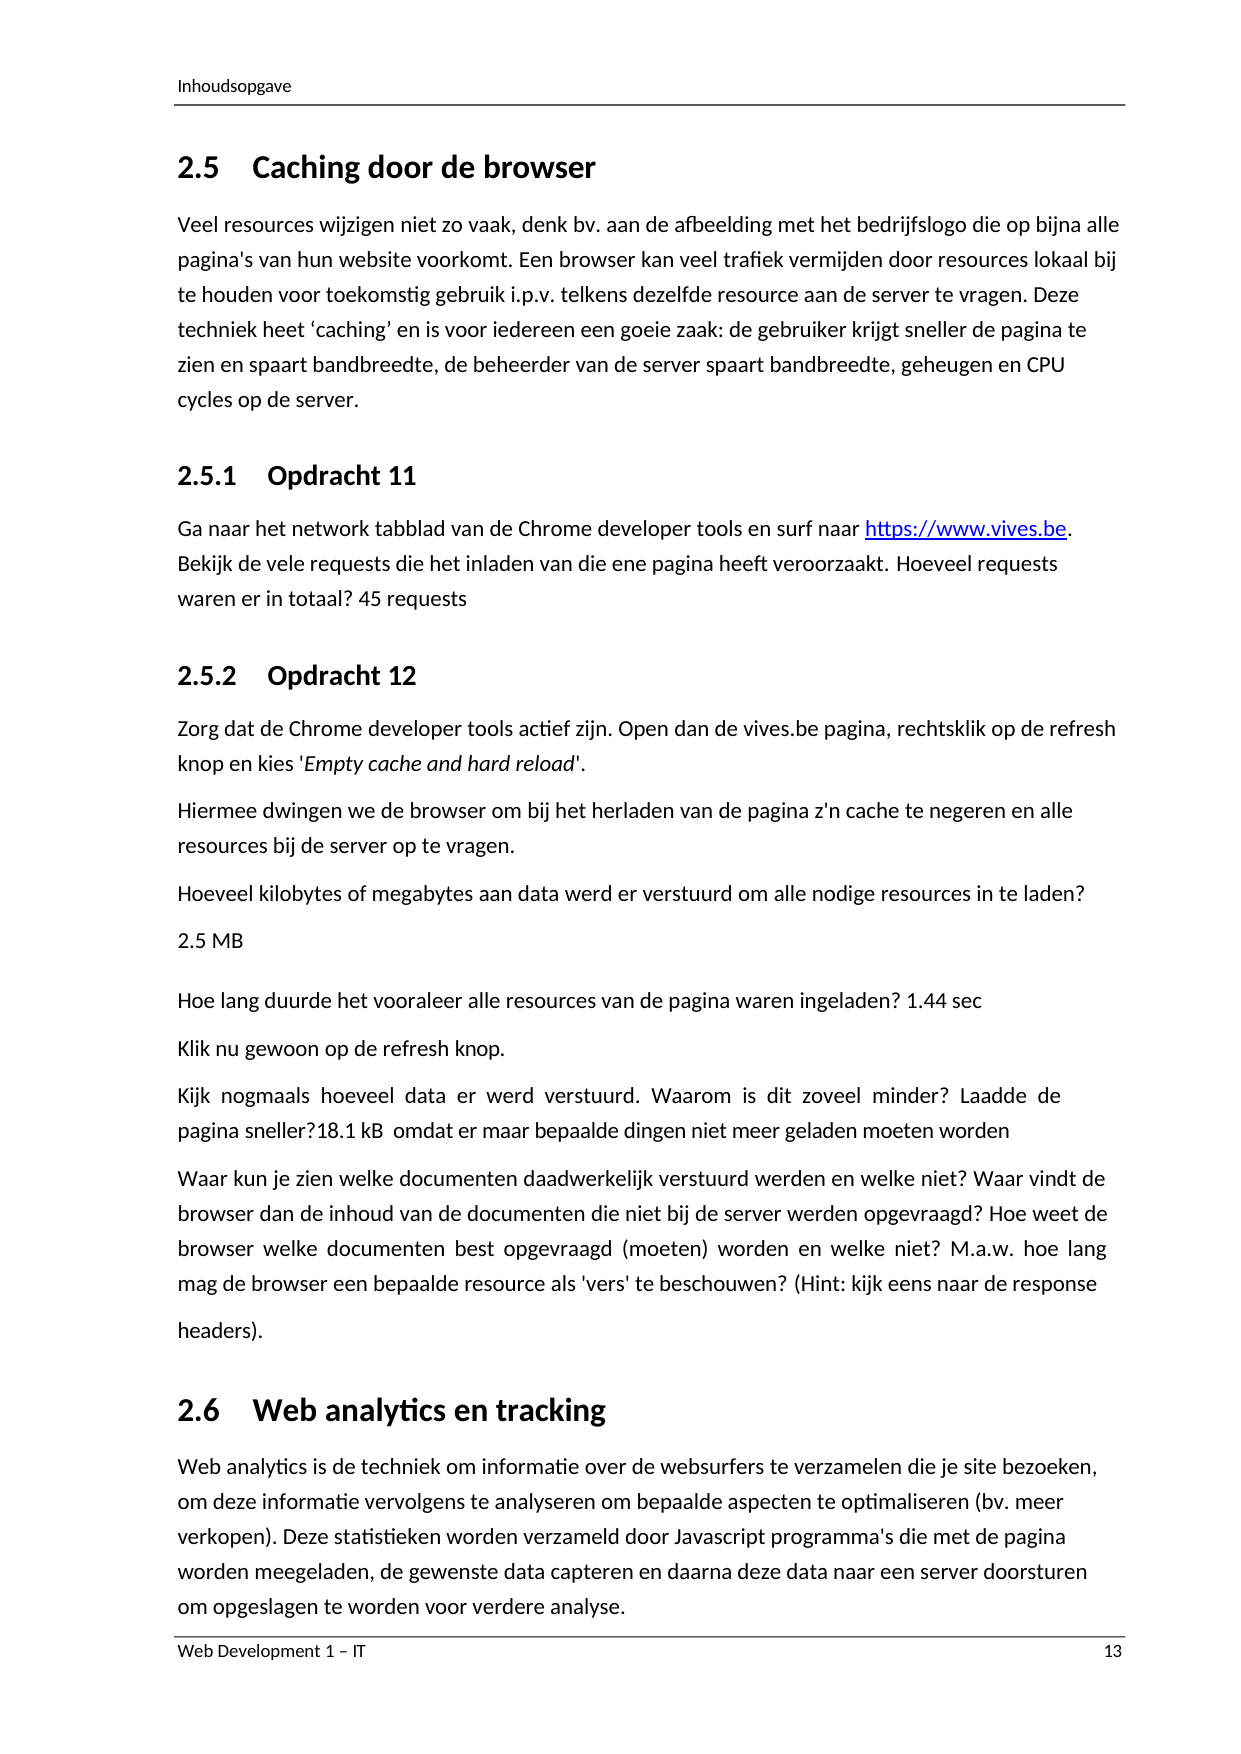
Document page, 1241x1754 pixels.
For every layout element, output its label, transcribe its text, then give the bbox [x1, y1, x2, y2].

text Kijk nogmaals hoeveel data er werd verstuurd. Waarom is dit zoveel minder? Laadde de pagina sneller?18.1 kB omdat er maar bepaalde dingen niet meer geladen moeten worden [177, 1082, 1061, 1144]
text Veel resources wijzigen niet zo vaak, denk bv. aan de afbeelding met het bedrijfslogo die op bijna alle pagina's van hun website voorkomt. Een browser kan veel trafiek vermijden door resources lokaal bij te houden voor toekomstig gebruik i.p.v. telkens dezelfde resource aan de server te vragen. Deze techniek heet ‘caching’ en is voor iedereen een goeie zaak: de gebruiker krijgt sneller de pagina te zien en spaart bandbreedte, de beheerder van de server spaart bandbreedte, geheugen en CPU cycles op de server. [177, 210, 1119, 413]
text Hiermee dwingen we de browser om bij het herladen van de pagina z'n cache te negeren en alle resources bij de server op te vragen. [177, 796, 1134, 859]
text Klik nu gewoon op de refresh knop. [177, 1034, 1134, 1062]
text Web analytics is de techniek om informatie over de websurfers te verzamelen die je site bezoeken, om deze informatie vervolgens te analyseren om bepaalde aspecten te optimaliseren (bv. meer verkopen). Deze statistieken worden verzameld door Javascript programma's die met de pagina worden meegeladen, de gewenste data capteren en daarna deze data naar een server doorsturen om opgeslagen te worden voor verdere analyse. [177, 1452, 1113, 1621]
subtitle Web analytics en tracking [177, 1389, 1134, 1430]
subtitle Opdracht 12 [177, 657, 1134, 692]
text Waar kun je zien welke documenten daadwerkelijk verstuurd werden en welke niet? Waar vindt de browser dan de inhoud van de documenten die niet bij de server werden opgevraagd? Hoe weet de browser welke documenten best opgevraagd (moeten) worden en welke niet? M.a.w. hoe lang mag de browser een bepaalde resource als 'vers' te beschouwen? (Hint: kijk eens naar de response [177, 1164, 1107, 1297]
text Hoe lang duurde het vooraleer alle resources van de pagina waren ingeladen? 1.44 sec [177, 987, 1113, 1014]
subtitle Opdracht 11 [177, 457, 1134, 493]
subtitle Caching door de browser [177, 146, 1134, 187]
text Ga naar het network tabblad van de Chrome developer tools en surf naar https://www.vives.be. Bekijk de vele requests die het inladen van die ene pagina heeft veroorzaakt. Hoeveel requests waren er in totaal? 45 requests [177, 514, 1113, 612]
text Hoeveel kilobytes of megabytes aan data werd er verstuurd om alle nodige resources in te laden? 2.5 MB [177, 879, 1113, 954]
text headers). [177, 1316, 1134, 1344]
text Zorg dat de Chrome developer tools actief zijn. Open dan de vives.be pagina, rechtsklik op de refresh knop en kies 'Empty cache and hard reload'. [177, 714, 1134, 777]
